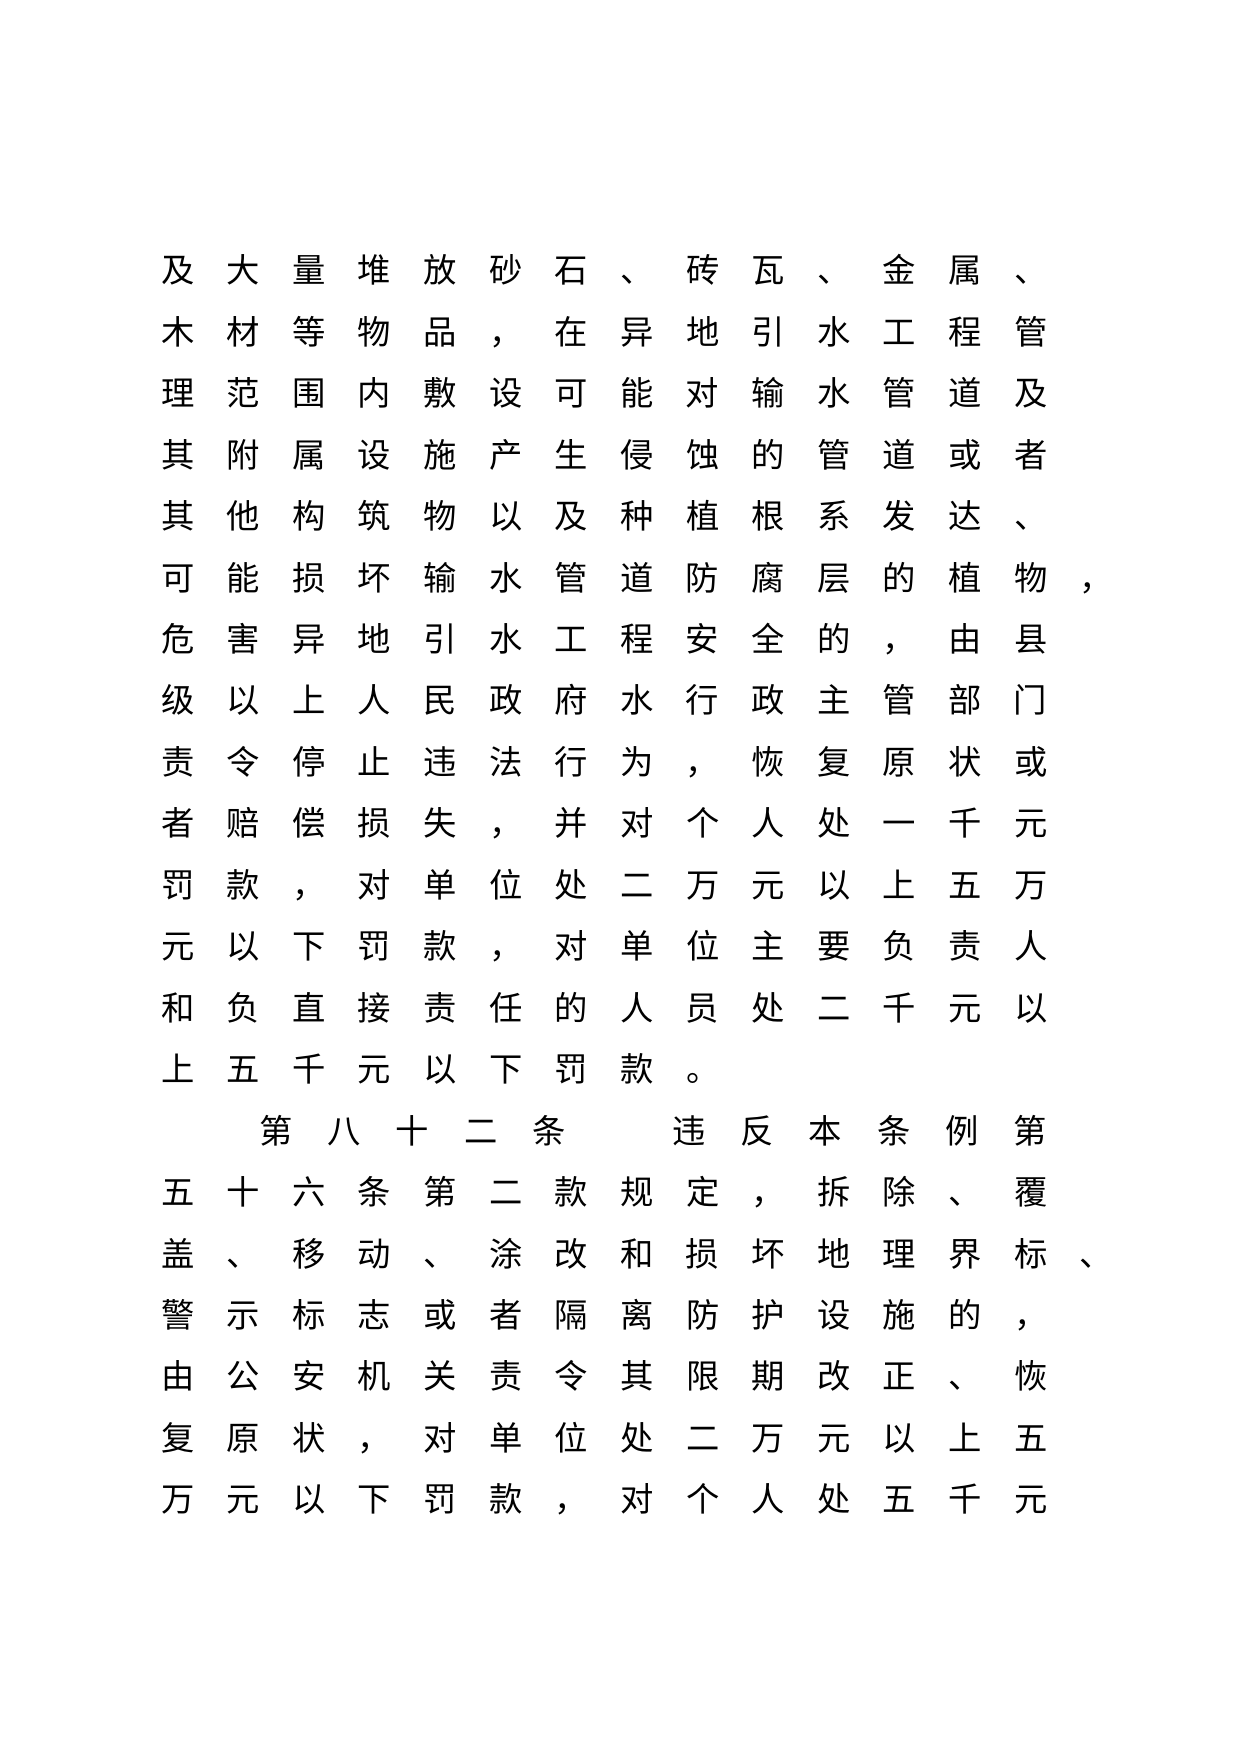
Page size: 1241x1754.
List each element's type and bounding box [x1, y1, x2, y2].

text [161, 1098, 1079, 1528]
text [161, 237, 1079, 1098]
